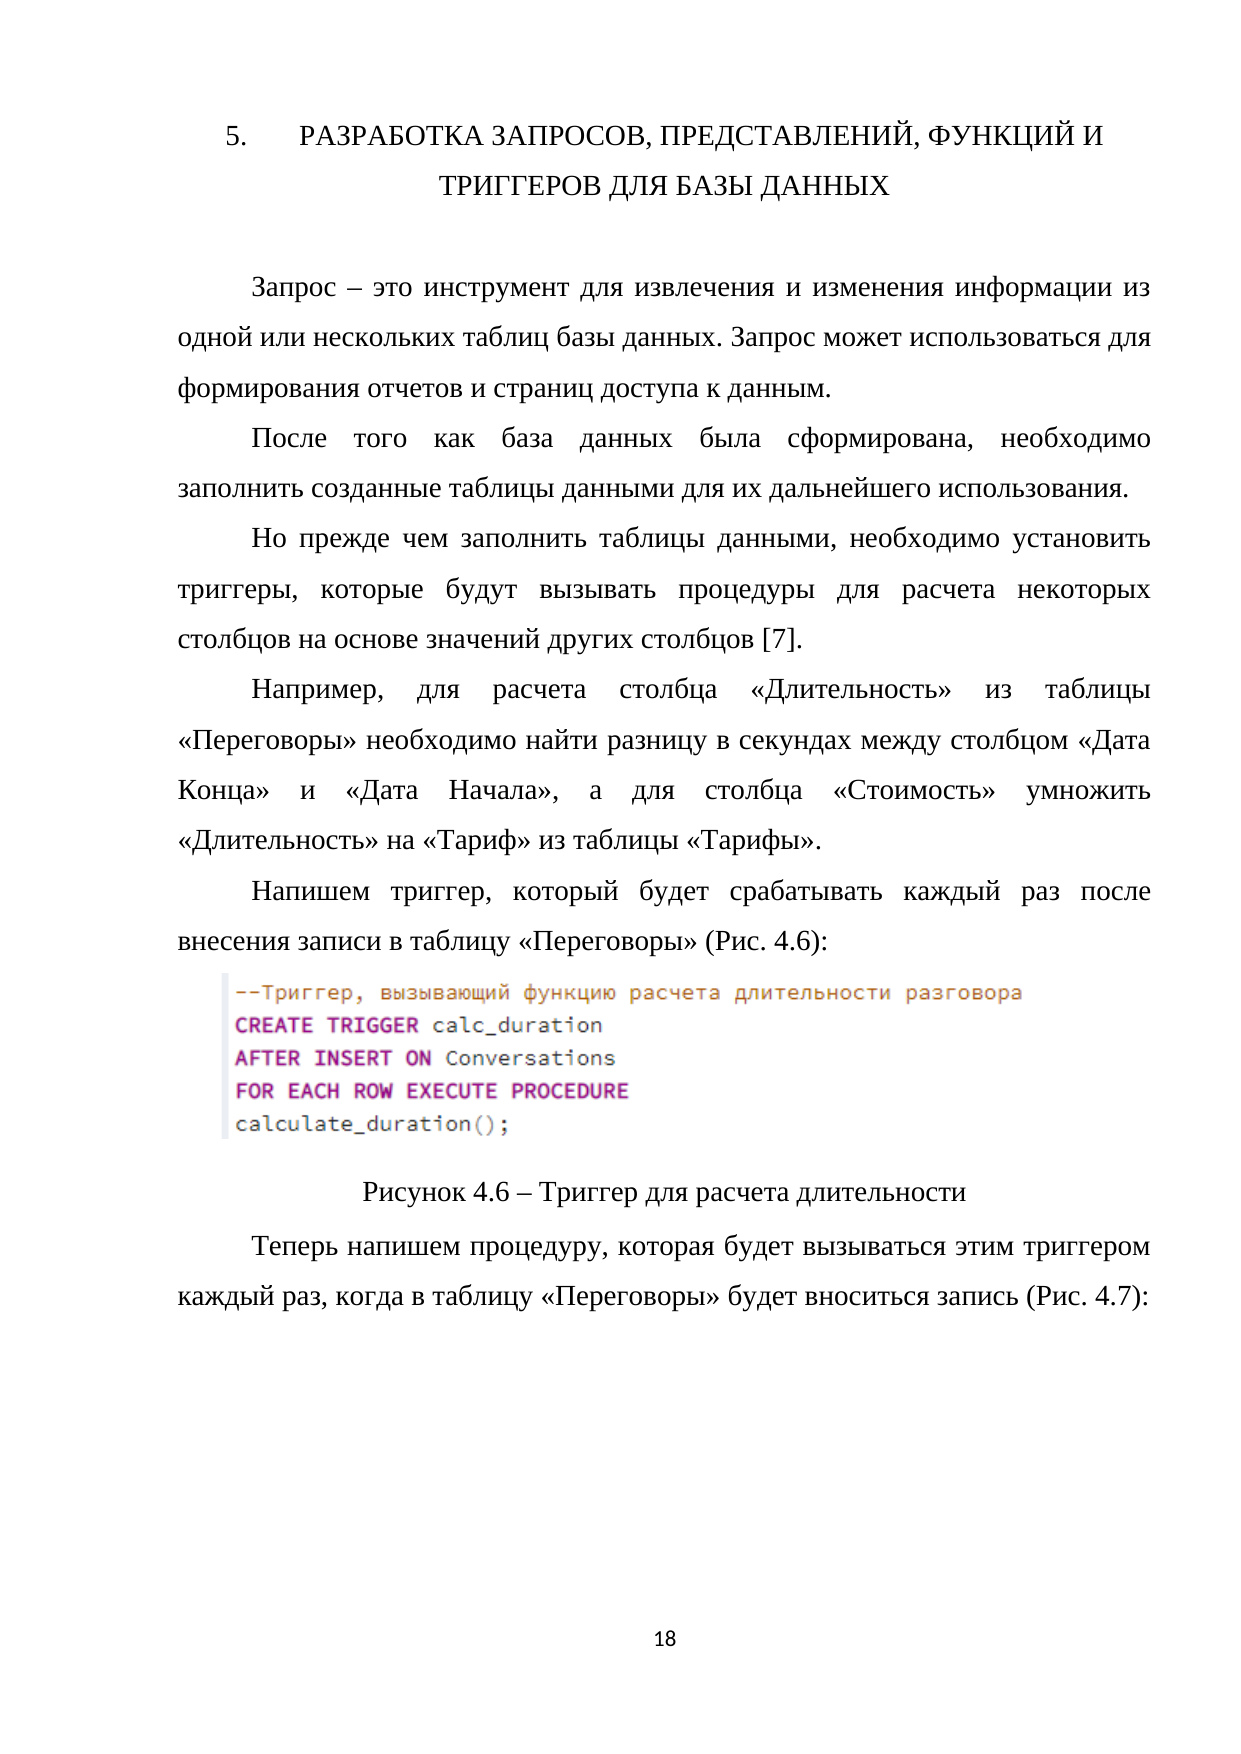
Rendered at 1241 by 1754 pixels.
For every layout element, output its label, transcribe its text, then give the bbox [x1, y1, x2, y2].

text Рисунок 4.6 – Триггер для расчета длительности [177, 1174, 1152, 1207]
picture [221, 973, 1075, 1139]
list Но прежде чем заполнить таблицы данными, необходимо установить триггеры, которые будут вызывать процедуры для расчета некоторых столбцов на основе значений других столбцов [7]. [177, 521, 1152, 655]
list После того как база данных была сформирована, необходимо заполнить созданные таблицы данными для их дальнейшего использования. [177, 420, 1152, 504]
text Теперь напишем процедуру, которая будет вызываться этим триггером каждый раз, когда в таблицу «Переговоры» будет вноситься запись (Рис. 4.7): [177, 1228, 1152, 1312]
list Например, для расчета столбца «Длительность» из таблицы «Переговоры» необходимо найти разницу в секундах между столбцом «Дата Конца» и «Дата Начала», а для столбца «Стоимость» умножить «Длительность» на «Тариф» из таблицы «Тарифы». [177, 672, 1152, 856]
list Напишем триггер, который будет срабатывать каждый раз после внесения записи в таблицу «Переговоры» (Рис. 4.6): [177, 873, 1152, 957]
list Запрос – это инструмент для извлечения и изменения информации из одной или нескольких таблиц базы данных. Запрос может использоваться для формирования отчетов и страниц доступа к данным. [177, 269, 1152, 403]
list РАЗРАБОТКА ЗАПРОСОВ, ПРЕДСТАВЛЕНИЙ, ФУНКЦИЙ И ТРИГГЕРОВ ДЛЯ БАЗЫ ДАННЫХ [177, 118, 1152, 202]
